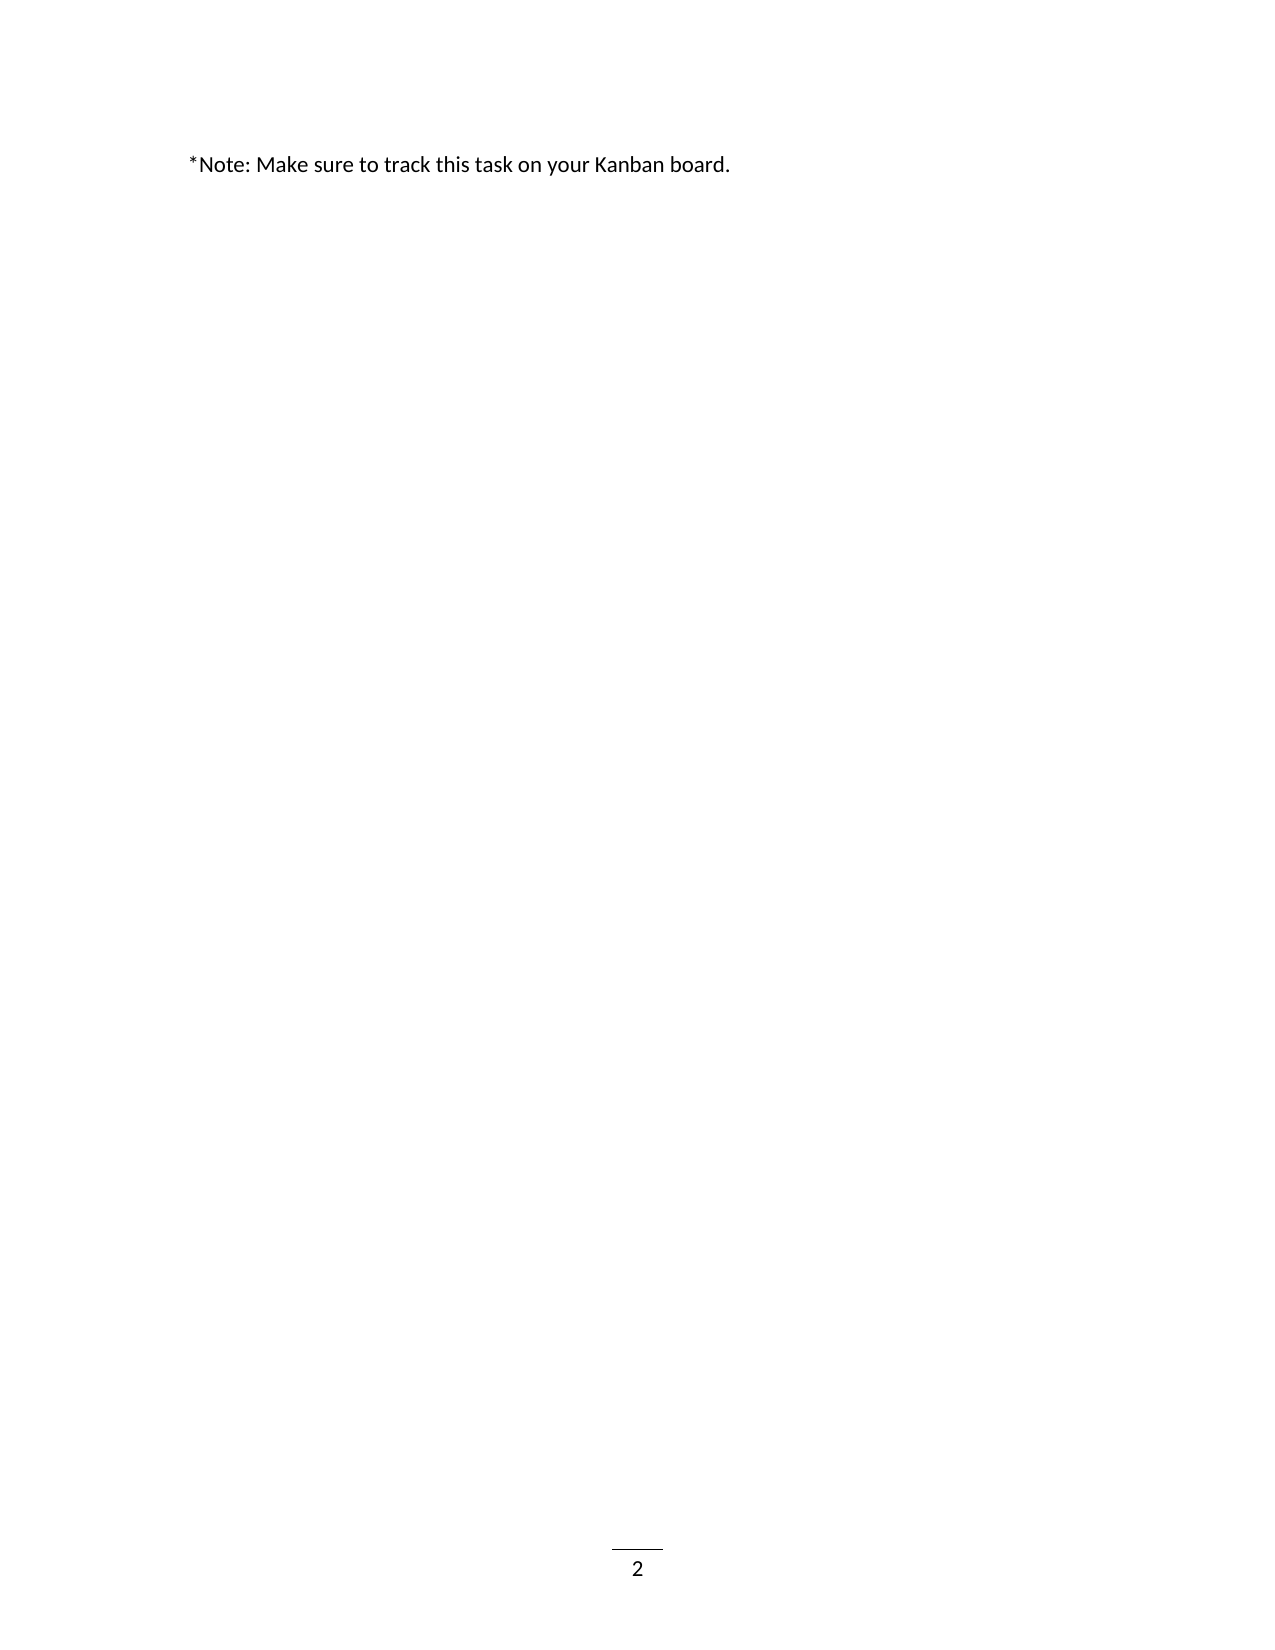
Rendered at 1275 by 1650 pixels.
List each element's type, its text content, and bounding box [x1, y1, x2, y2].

text *Note: Make sure to track this task on your Kanban board. [187, 150, 1087, 178]
